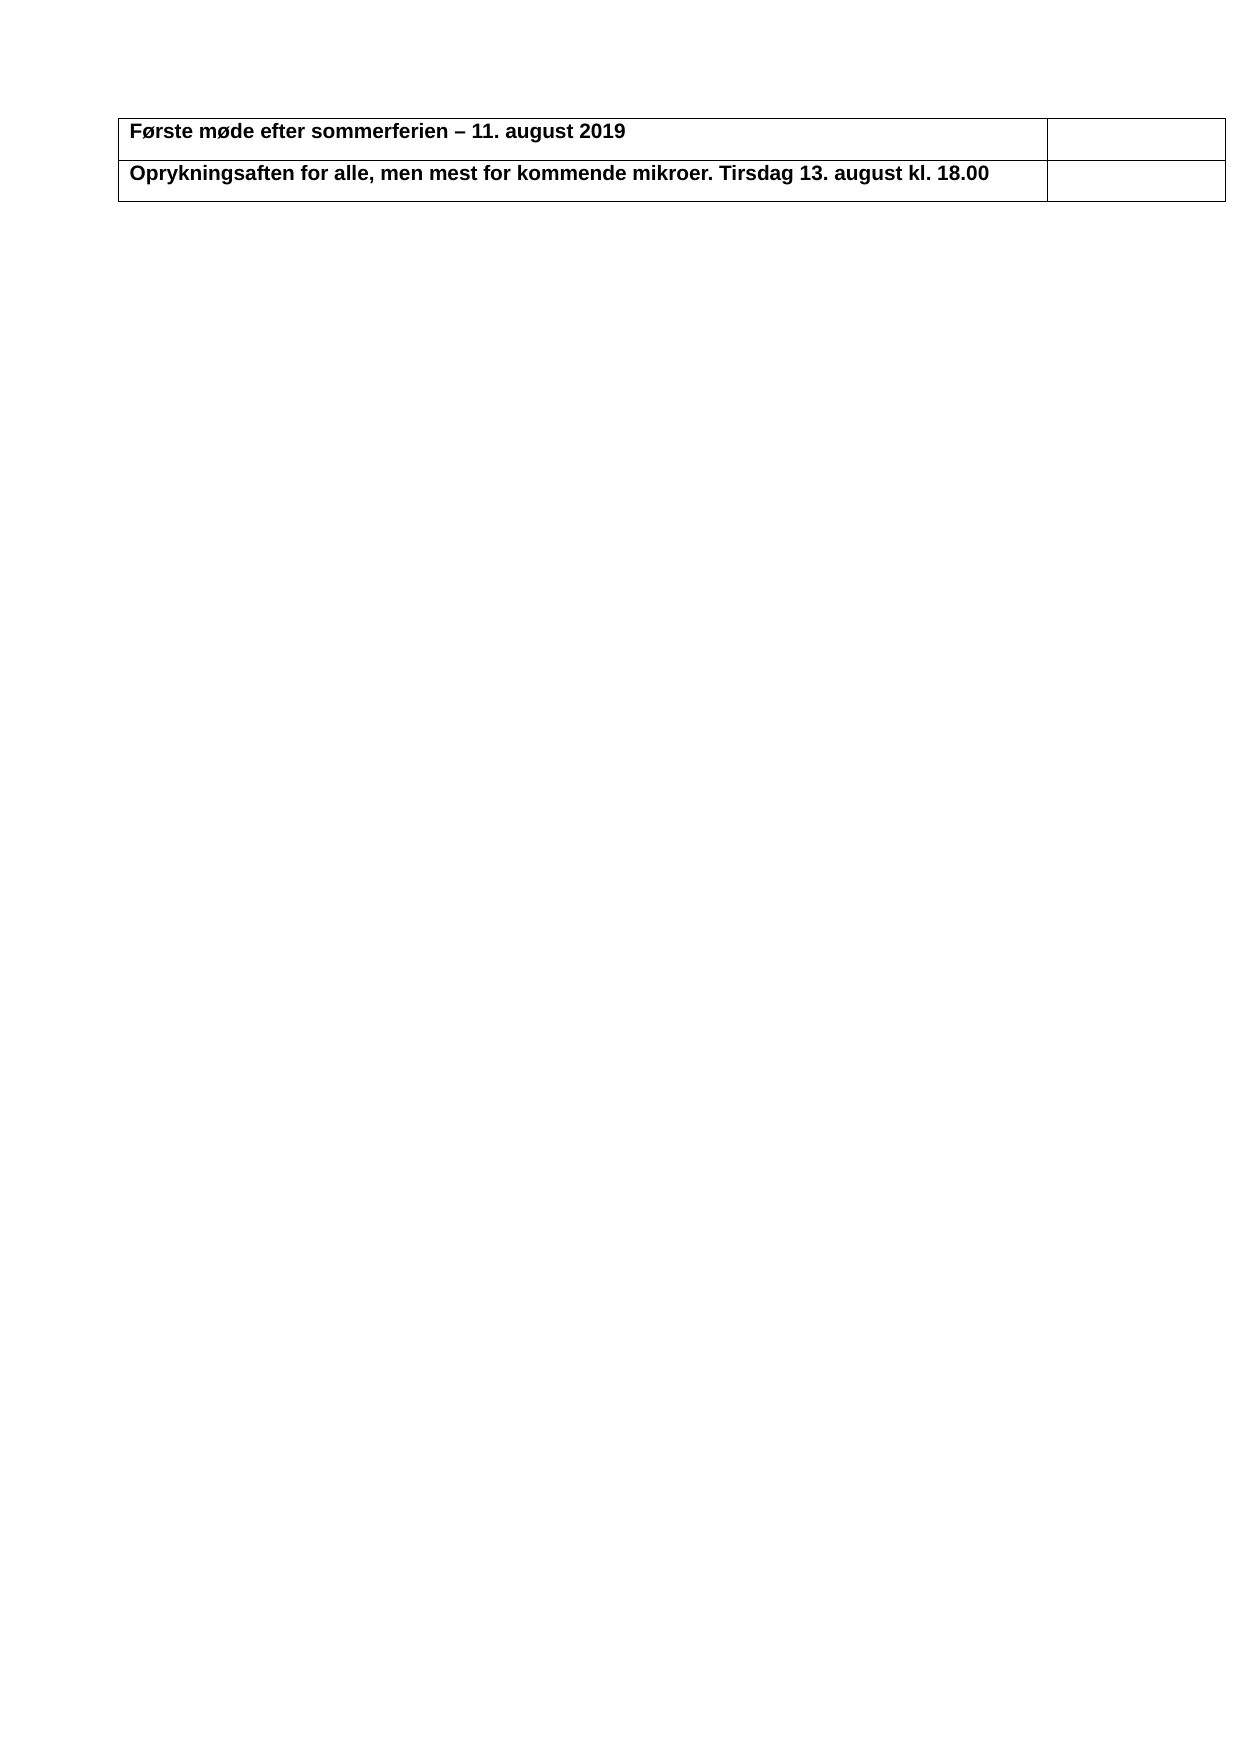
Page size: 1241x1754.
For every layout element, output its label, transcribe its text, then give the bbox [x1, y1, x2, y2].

table_cell [1048, 161, 1225, 201]
table_cell Oprykningsaften for alle, men mest for kommende mikroer. Tirsdag 13. august kl. 18.00 [119, 161, 1047, 201]
table_cell [1048, 119, 1225, 159]
table_cell Første møde efter sommerferien – 11. august 2019 [119, 119, 1047, 159]
